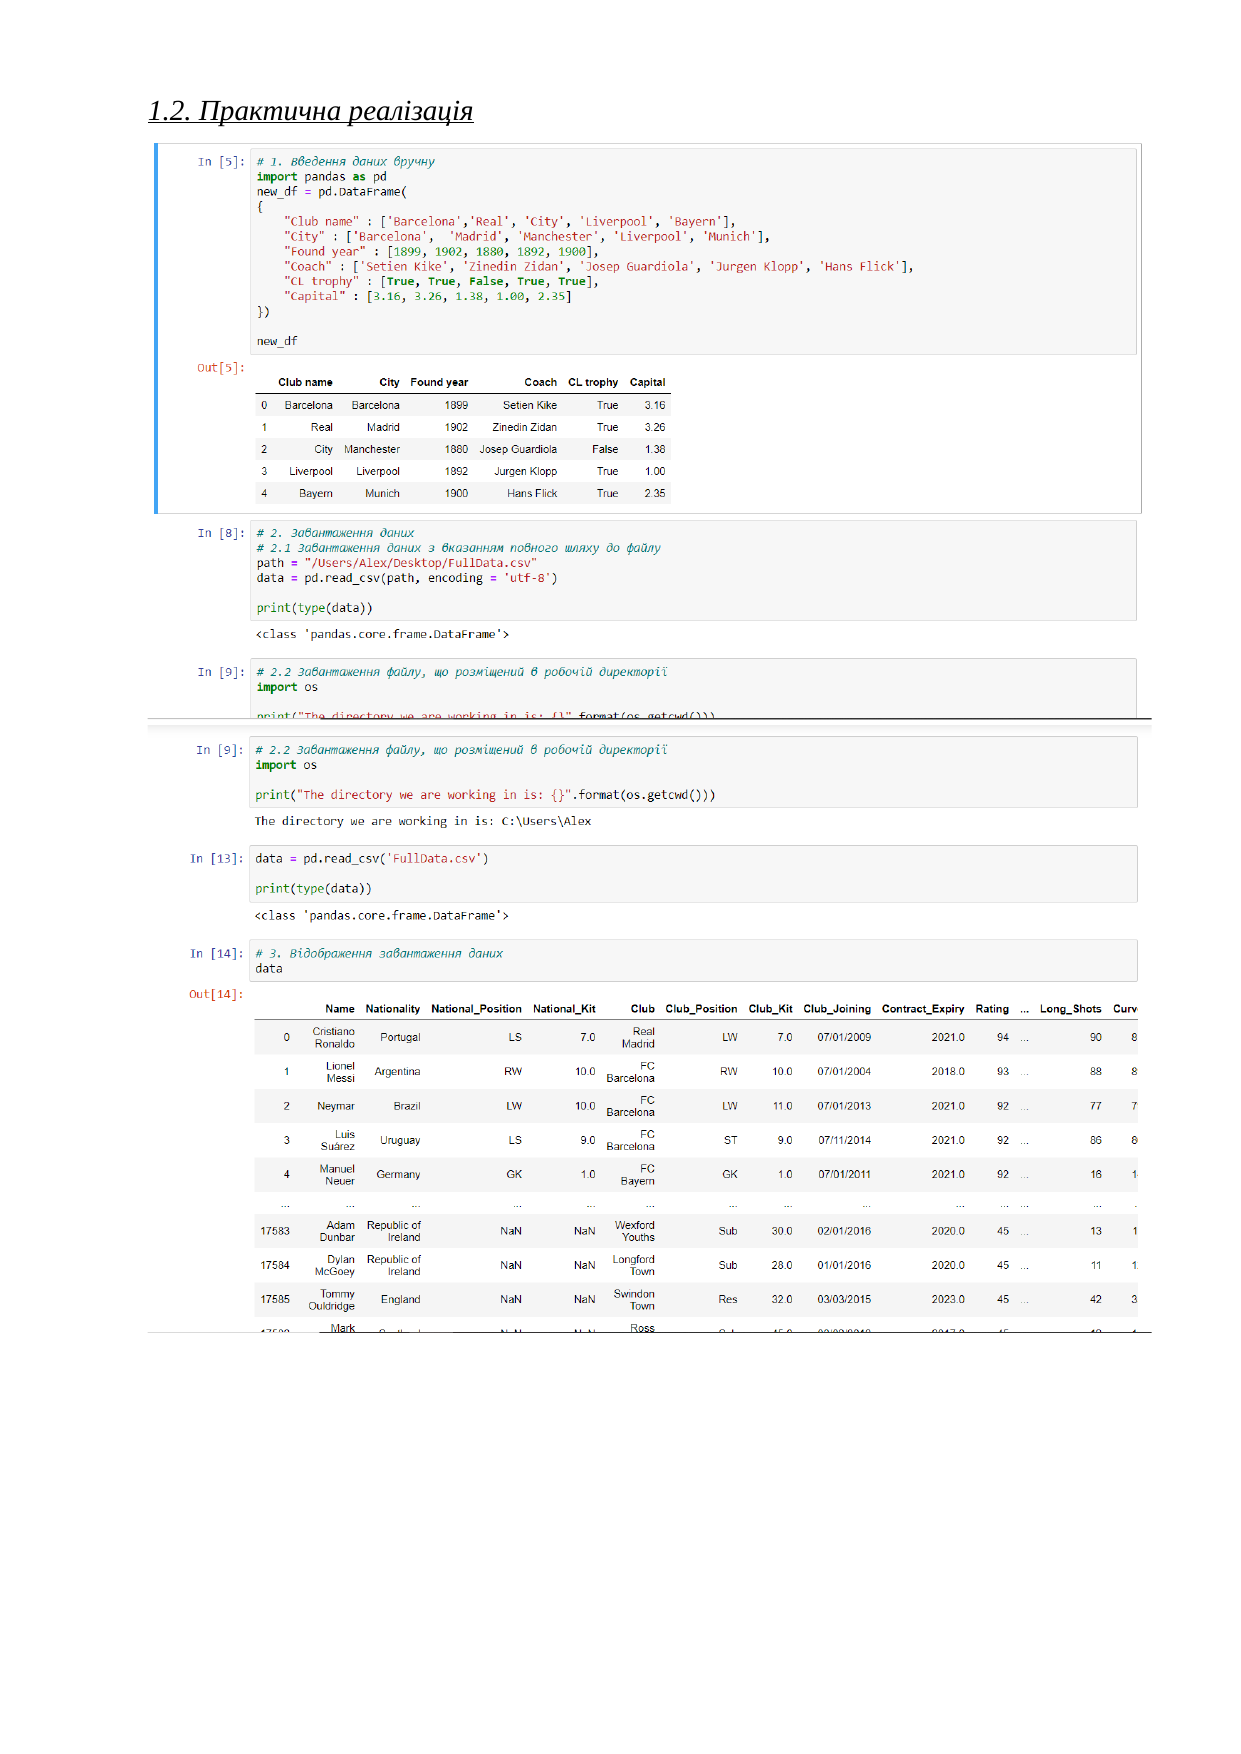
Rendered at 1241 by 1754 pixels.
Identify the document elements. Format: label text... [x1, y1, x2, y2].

picture [147, 725, 1152, 1337]
subtitle 1.2. Практична реалізація [148, 93, 1152, 126]
picture [147, 131, 1152, 722]
